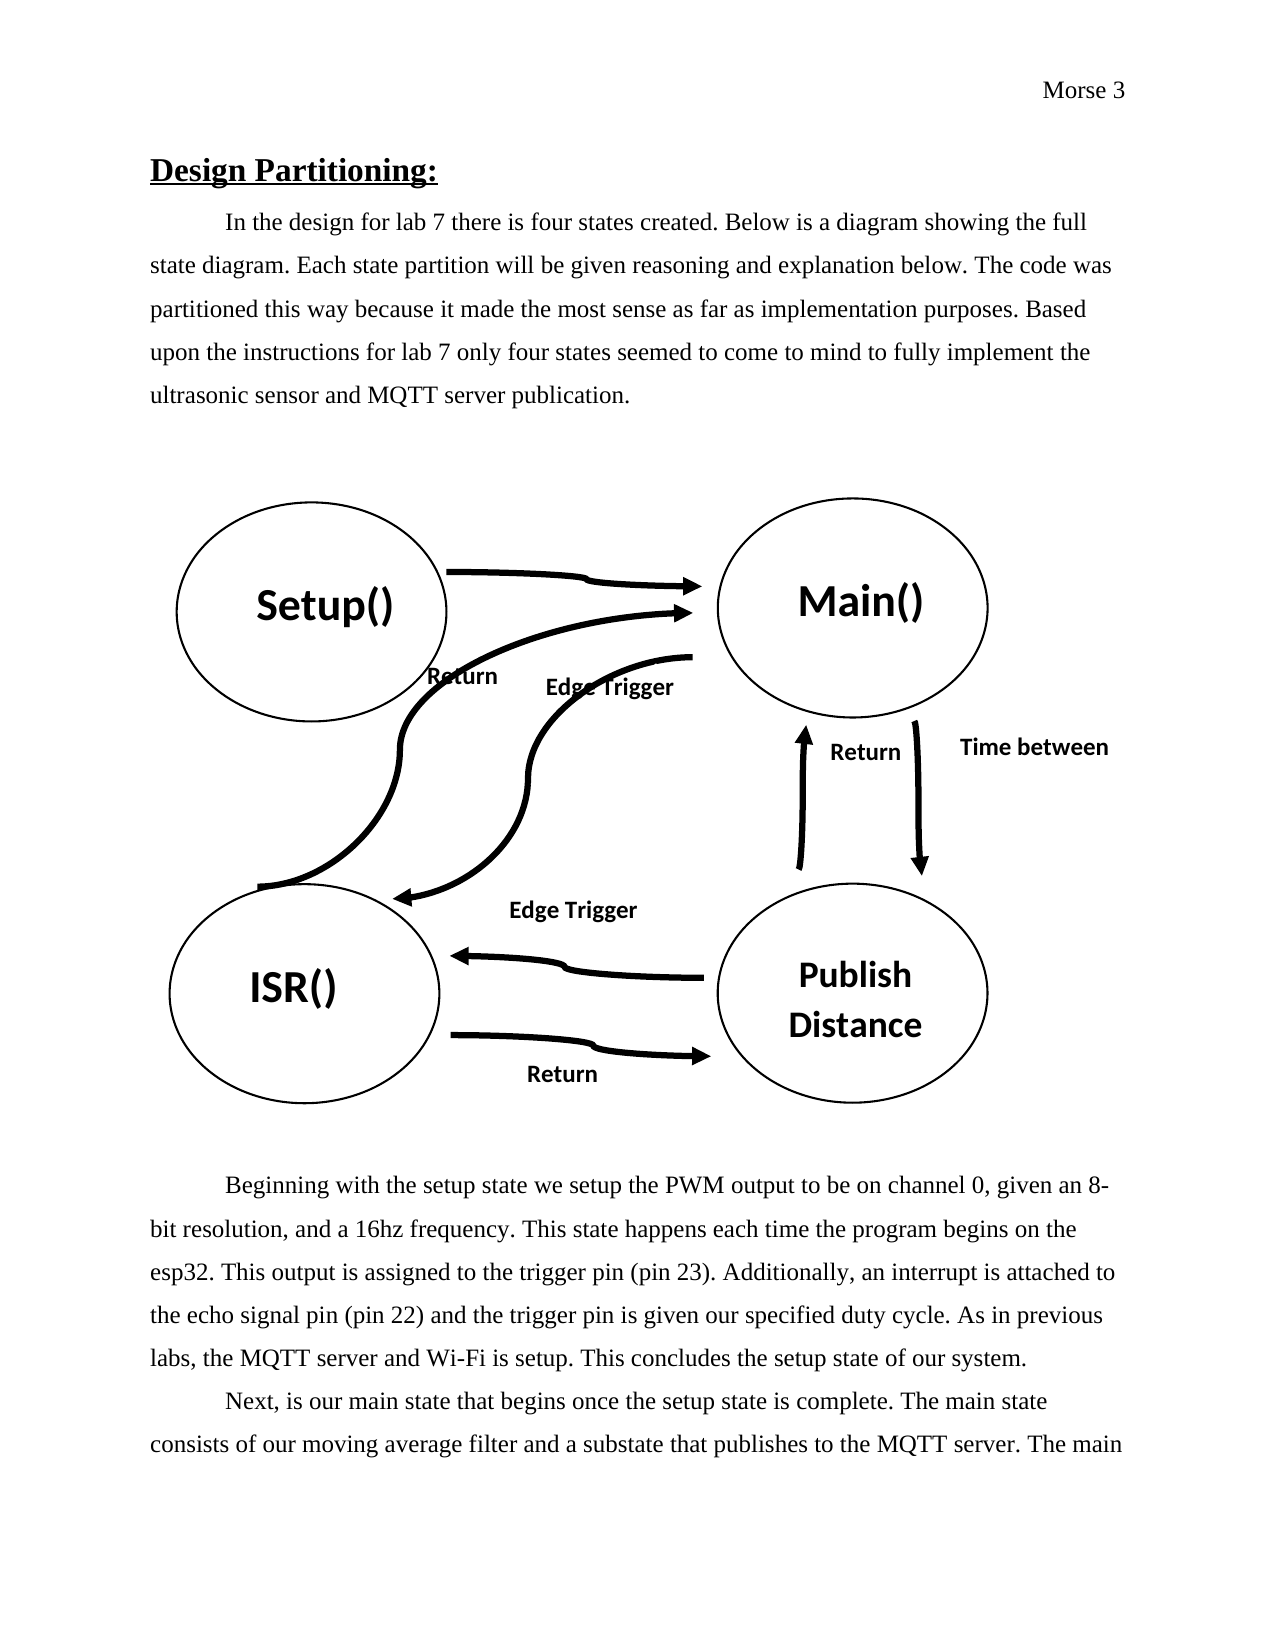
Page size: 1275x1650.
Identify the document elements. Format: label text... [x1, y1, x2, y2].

text Beginning with the setup state we setup the PWM output to be on channel 0, given an 8-bit resolution, and a 16hz frequency. This state happens each time the program begins on the esp32. This output is assigned to the trigger pin (pin 23). Additionally, an interrupt is attached to the echo signal pin (pin 22) and the trigger pin is given our specified duty cycle. As in previous labs, the MQTT server and Wi-Fi is setup. This concludes the setup state of our system. [150, 1171, 1125, 1372]
text In the design for lab 7 there is four states created. Below is a diagram showing the full state diagram. Each state partition will be given reasoning and explanation below. The code was partitioned this way because it made the most sense as far as implementation purposes. Based upon the instructions for lab 7 only four states seemed to come to mind to fully implement the ultrasonic sensor and MQTT server publication. [150, 207, 1125, 409]
text Design Partitioning: [150, 150, 1125, 188]
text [150, 1386, 1125, 1458]
